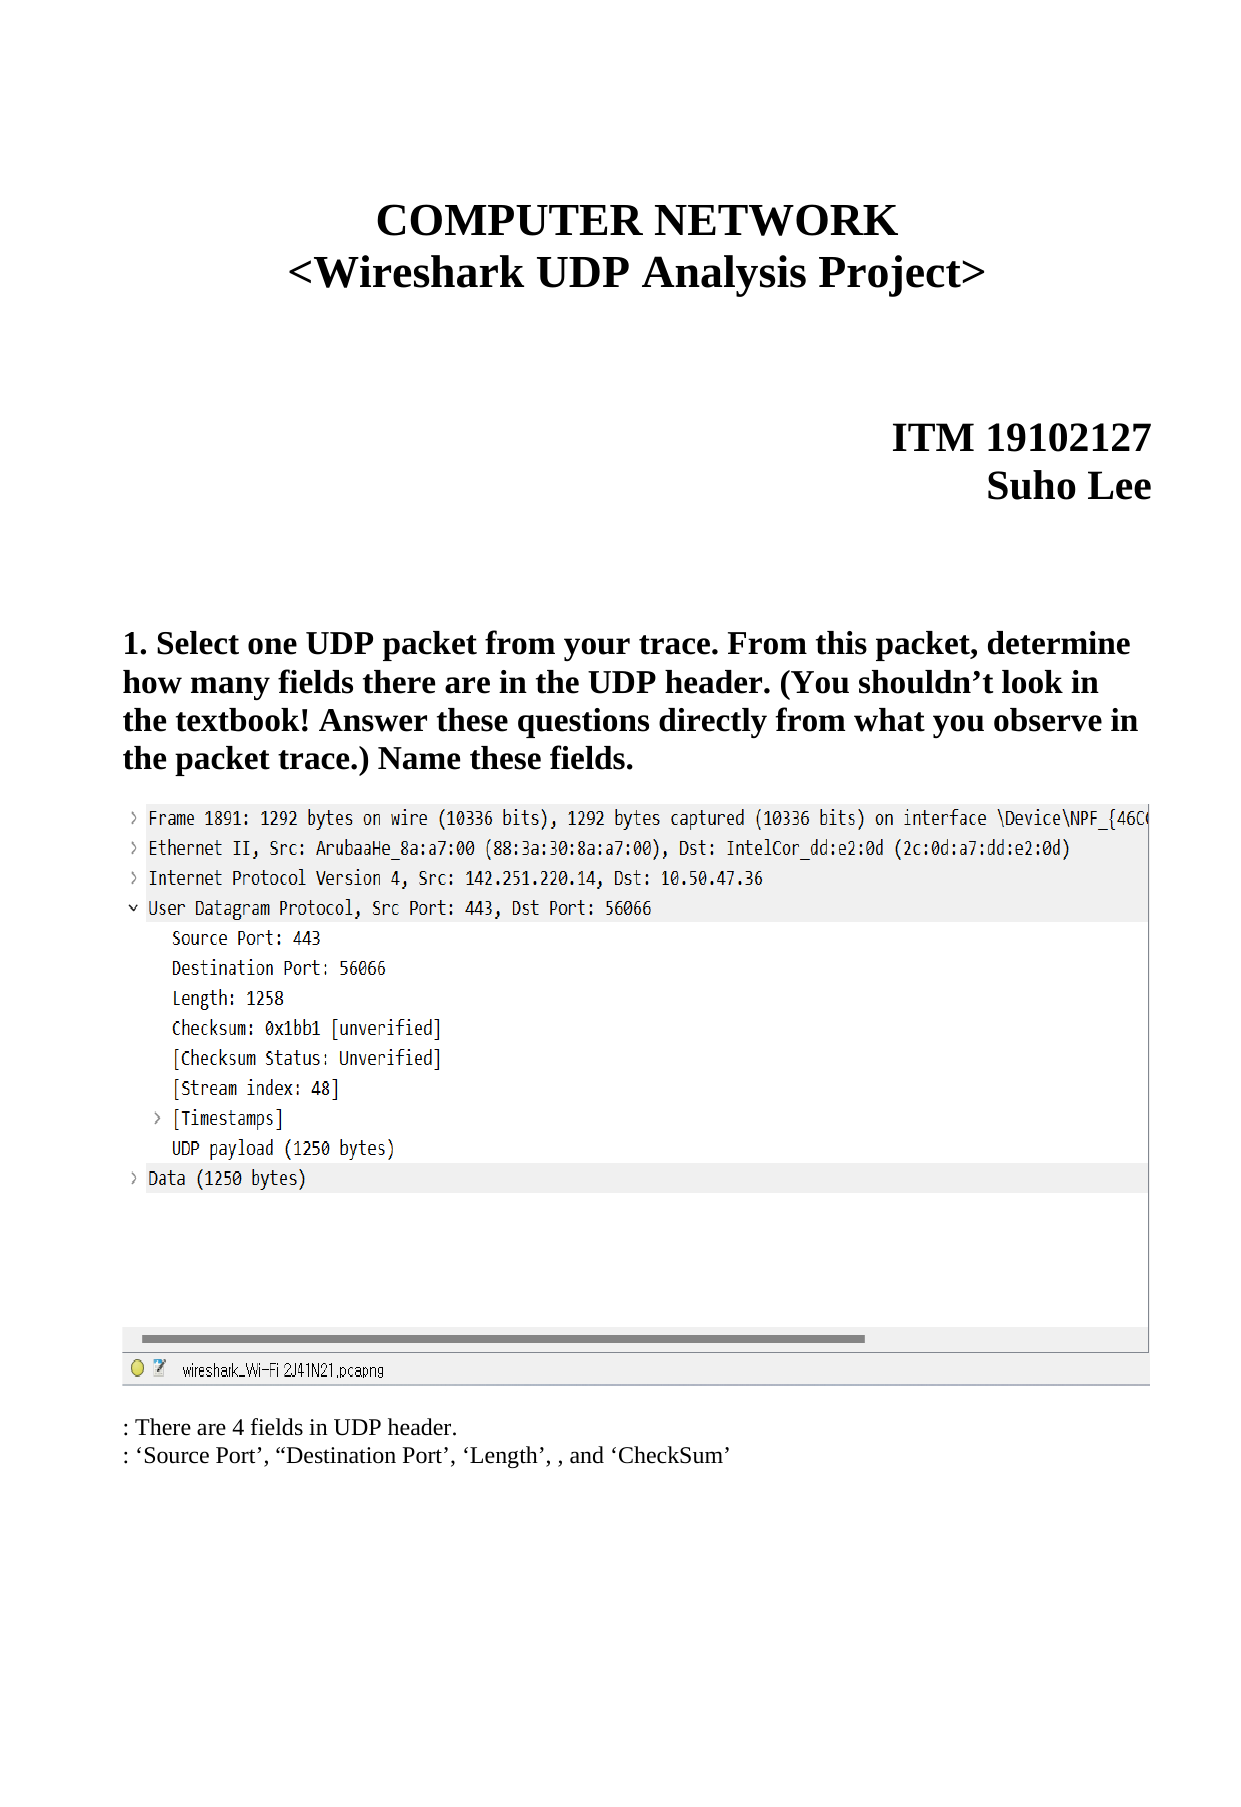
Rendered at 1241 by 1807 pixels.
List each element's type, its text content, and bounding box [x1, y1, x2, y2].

text 1. Select one UDP packet from your trace. From this packet, determine how many fields there are in the UDP header. (You shouldn’t look in the textbook! Answer these questions directly from what you observe in the packet trace.) Name these fields. [122, 623, 1152, 777]
text : There are 4 fields in UDP header. [122, 1413, 1152, 1441]
picture [122, 804, 1150, 1386]
text <Wireshark UDP Analysis Project> [122, 245, 1152, 298]
text : ‘Source Port’, “Destination Port’, ‘Length’, , and ‘CheckSum’ [122, 1441, 1152, 1468]
text COMPUTER NETWORK [122, 192, 1152, 245]
text Suho Lee [122, 461, 1152, 508]
text ITM 19102127 [122, 413, 1152, 461]
